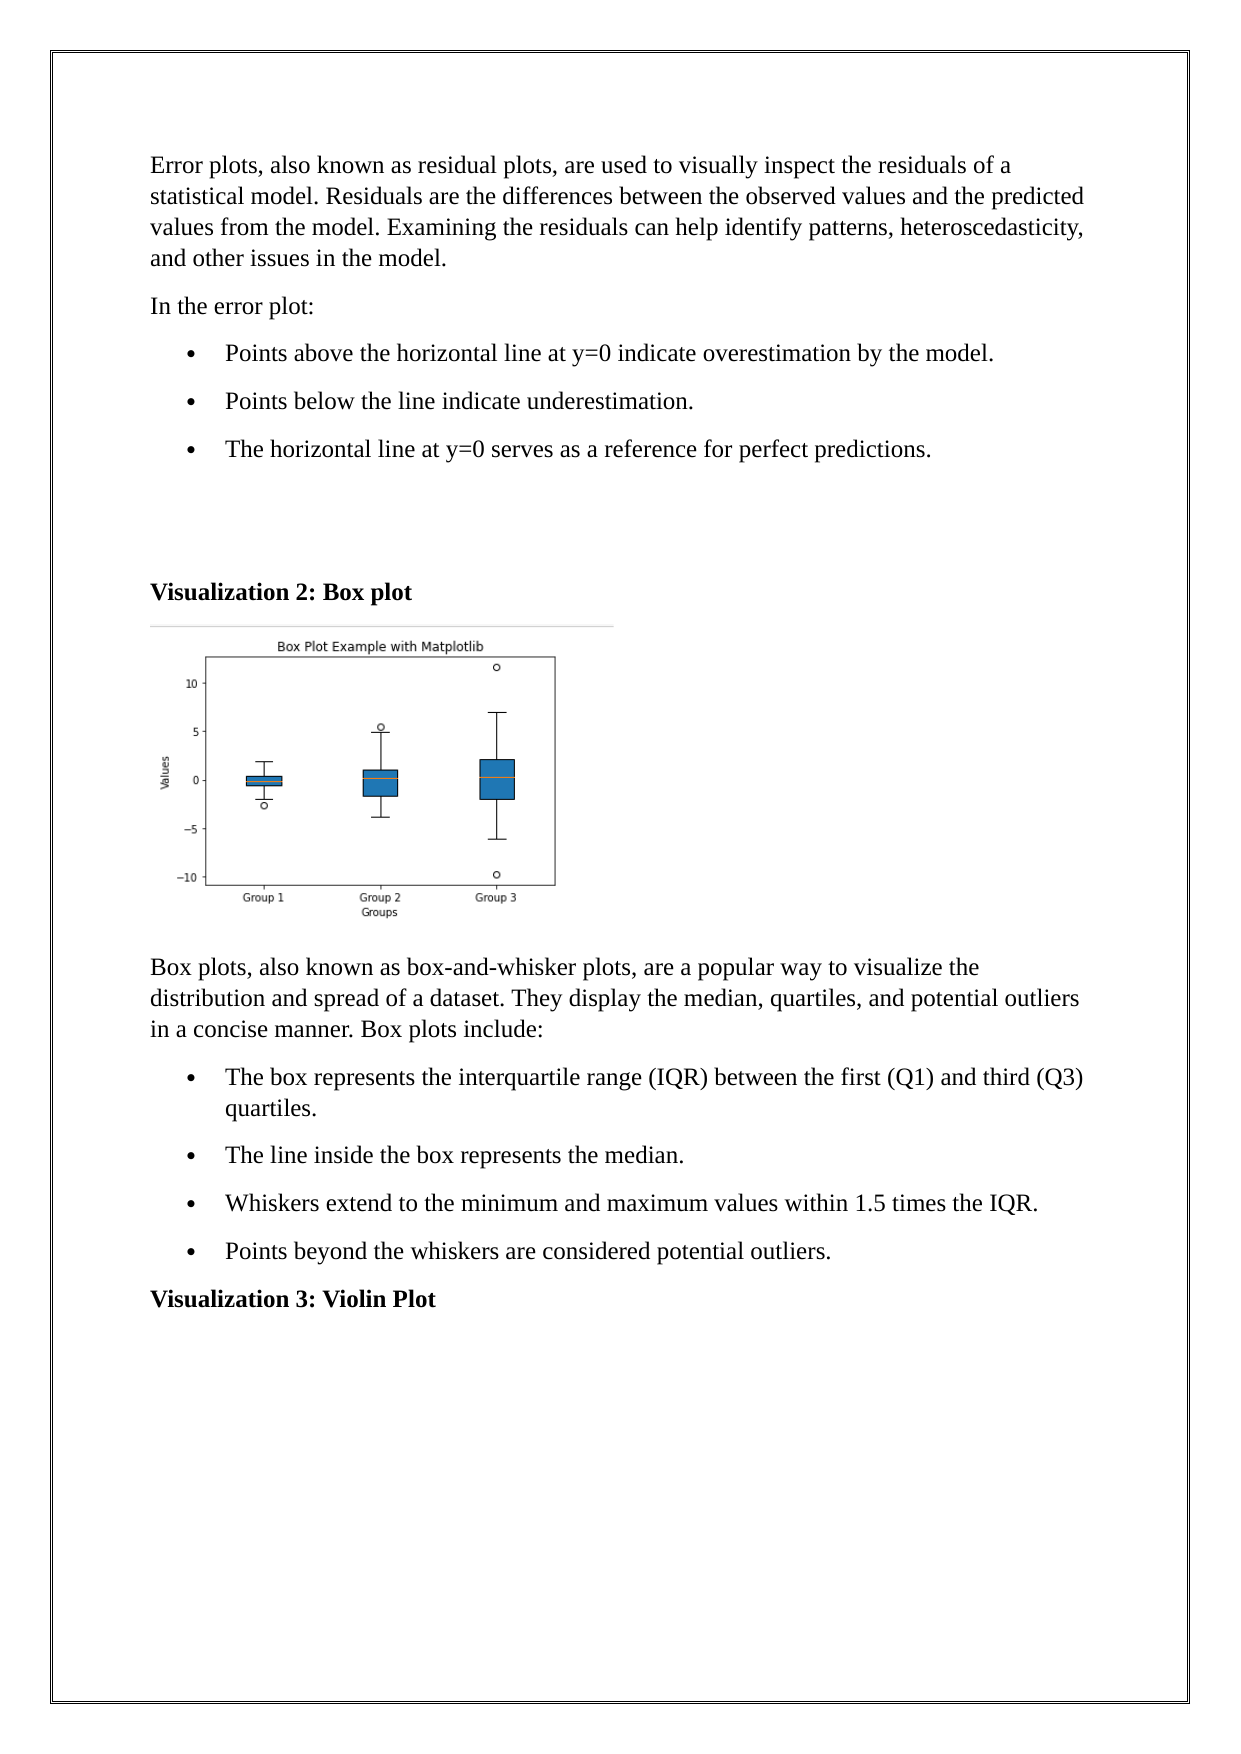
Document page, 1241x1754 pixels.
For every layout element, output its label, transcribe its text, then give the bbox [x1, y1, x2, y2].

list Points below the line indicate underestimation. [187, 386, 1090, 415]
text Box plots, also known as box-and-whisker plots, are a popular way to visualize the distribution and spread of a dataset. They display the median, quartiles, and potential outliers in a concise manner. Box plots include: [150, 952, 1090, 1043]
list The box represents the interquartile range (IQR) between the first (Q1) and third (Q3) quartiles. [187, 1062, 1090, 1122]
text Visualization 3: Violin Plot [150, 1284, 1090, 1312]
text Visualization 2: Box plot [150, 577, 1090, 606]
picture [150, 624, 614, 934]
list Points beyond the whiskers are considered potential outliers. [187, 1236, 1090, 1265]
list The line inside the box represents the median. [187, 1141, 1090, 1169]
list Whiskers extend to the minimum and maximum values within 1.5 times the IQR. [187, 1188, 1090, 1217]
text Error plots, also known as residual plots, are used to visually inspect the residuals of a statistical model. Residuals are the differences between the observed values and the predicted values from the model. Examining the residuals can help identify patterns, heteroscedasticity, and other issues in the model. [150, 150, 1090, 272]
list Points above the horizontal line at y=0 indicate overestimation by the model. [187, 338, 1090, 367]
text In the error plot: [150, 291, 1090, 319]
list The horizontal line at y=0 serves as a reference for perfect predictions. [187, 434, 1090, 463]
